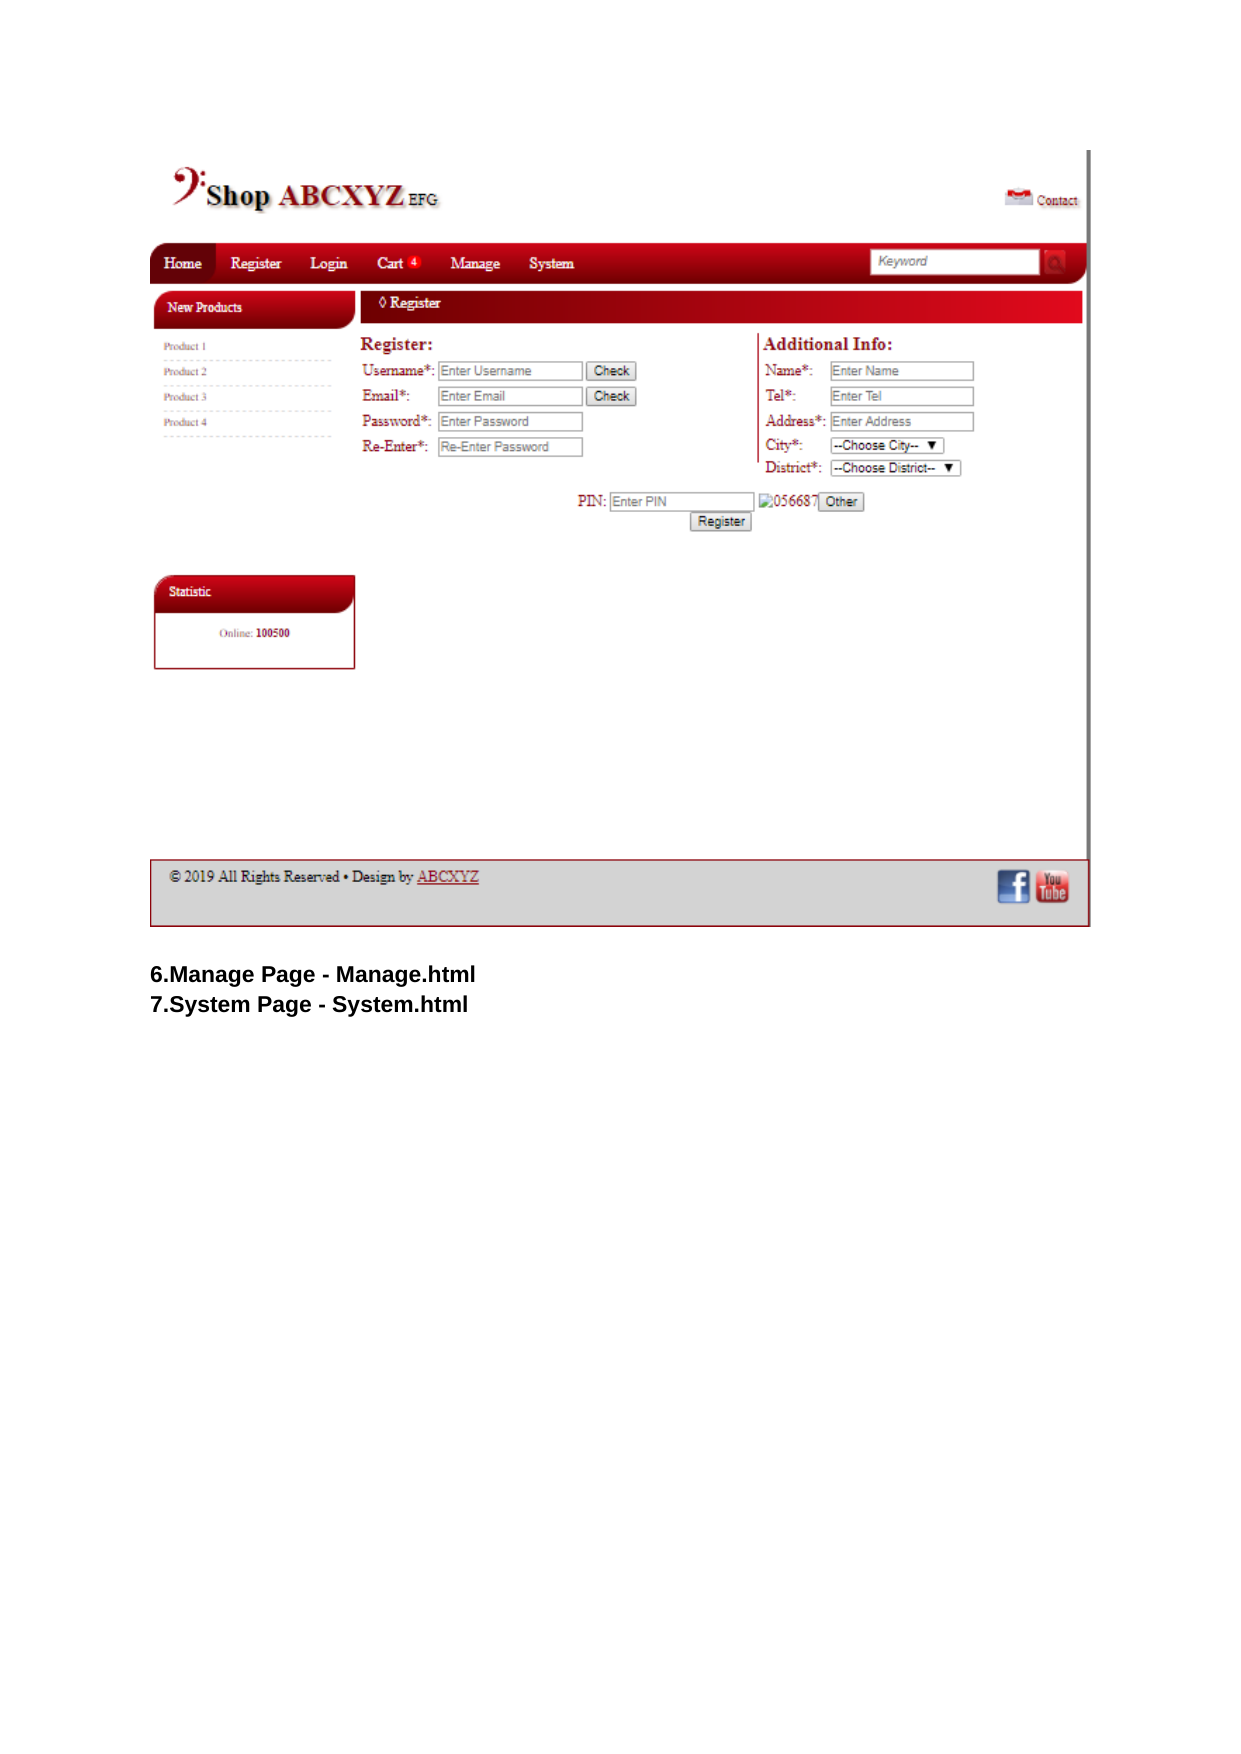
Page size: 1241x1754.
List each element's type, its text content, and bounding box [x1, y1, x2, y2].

text 7.System Page - System.html [150, 991, 1090, 1018]
picture [150, 150, 1091, 927]
text 6.Manage Page - Manage.html [150, 961, 1090, 987]
